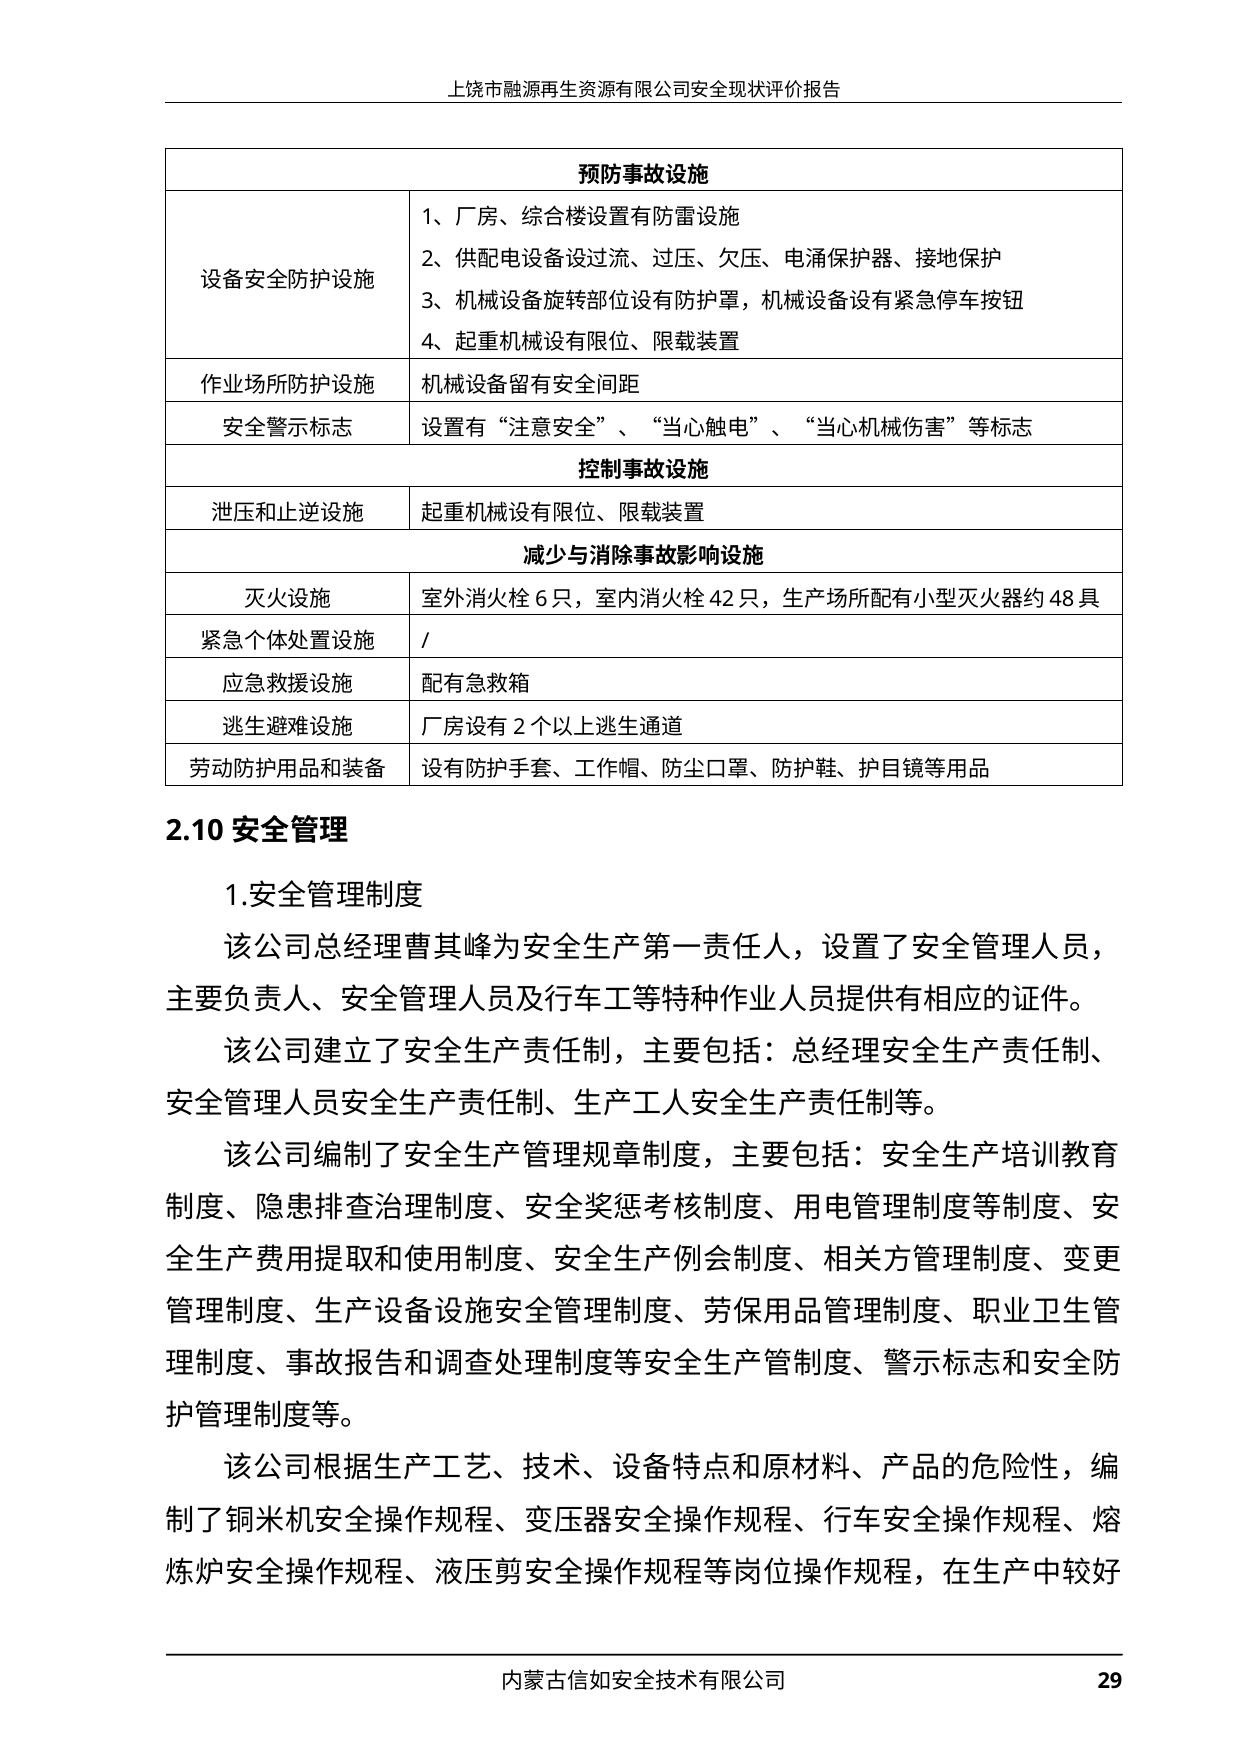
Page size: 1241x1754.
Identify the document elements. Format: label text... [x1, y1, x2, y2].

table_cell 控制事故设施 [166, 445, 1122, 486]
table_cell 室外消火栓6只，室内消火栓42只，生产场所配有小型灭火器约48具 [410, 573, 1122, 614]
table_cell 劳动防护用品和装备 [166, 744, 409, 785]
table_cell 作业场所防护设施 [166, 359, 409, 401]
table_cell 厂房设有2个以上逃生通道 [410, 701, 1122, 742]
table_cell 减少与消除事故影响设施 [166, 530, 1122, 572]
table_cell 泄压和止逆设施 [166, 487, 409, 529]
table_cell 逃生避难设施 [166, 701, 409, 742]
text 该公司编制了安全生产管理规章制度，主要包括：安全生产培训教育制度、隐患排查治理制度、安全奖惩考核制度、用电管理制度等制度、安全生产费用提取和使用制度、安全生产例会制度、相关方管理制度、变更管理制度、生产设备设施安全管理制度、劳保用品管理制度、职业卫生管理制度、事故报告和调查处理制度等安全生产管制度、警示标志和安全防护管理制度等。 [165, 1124, 1122, 1436]
text 该公司总经理曹其峰为安全生产第一责任人，设置了安全管理人员，主要负责人、安全管理人员及行车工等特种作业人员提供有相应的证件。 [165, 915, 1122, 1019]
table_cell 设置有“注意安全”、“当心触电”、“当心机械伤害”等标志 [410, 402, 1122, 443]
text 1.安全管理制度 [165, 863, 1122, 915]
table_cell 灭火设施 [166, 573, 409, 614]
table_cell 预防事故设施 [166, 149, 1122, 190]
table_cell 应急救援设施 [166, 658, 409, 700]
text 该公司建立了安全生产责任制，主要包括：总经理安全生产责任制、安全管理人员安全生产责任制、生产工人安全生产责任制等。 [165, 1019, 1122, 1124]
table_cell 起重机械设有限位、限载装置 [410, 487, 1122, 529]
table_cell 安全警示标志 [166, 402, 409, 443]
table_cell 设有防护手套、工作帽、防尘口罩、防护鞋、护目镜等用品 [410, 744, 1122, 785]
table_cell 1、厂房、综合楼设置有防雷设施 2、供配电设备设过流、过压、欠压、电涌保护器、接地保护 3、机械设备旋转部位设有防护罩，机械设备设有紧急停车按钮 4、起重机械设有限位、限载装置 [410, 191, 1122, 358]
table_cell 机械设备留有安全间距 [410, 359, 1122, 401]
table_cell 配有急救箱 [410, 658, 1122, 700]
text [165, 1436, 1122, 1592]
table_cell 设备安全防护设施 [166, 191, 409, 358]
text 2.10 安全管理 [165, 799, 1122, 851]
table_cell 紧急个体处置设施 [166, 615, 409, 657]
table_cell / [410, 615, 1122, 657]
